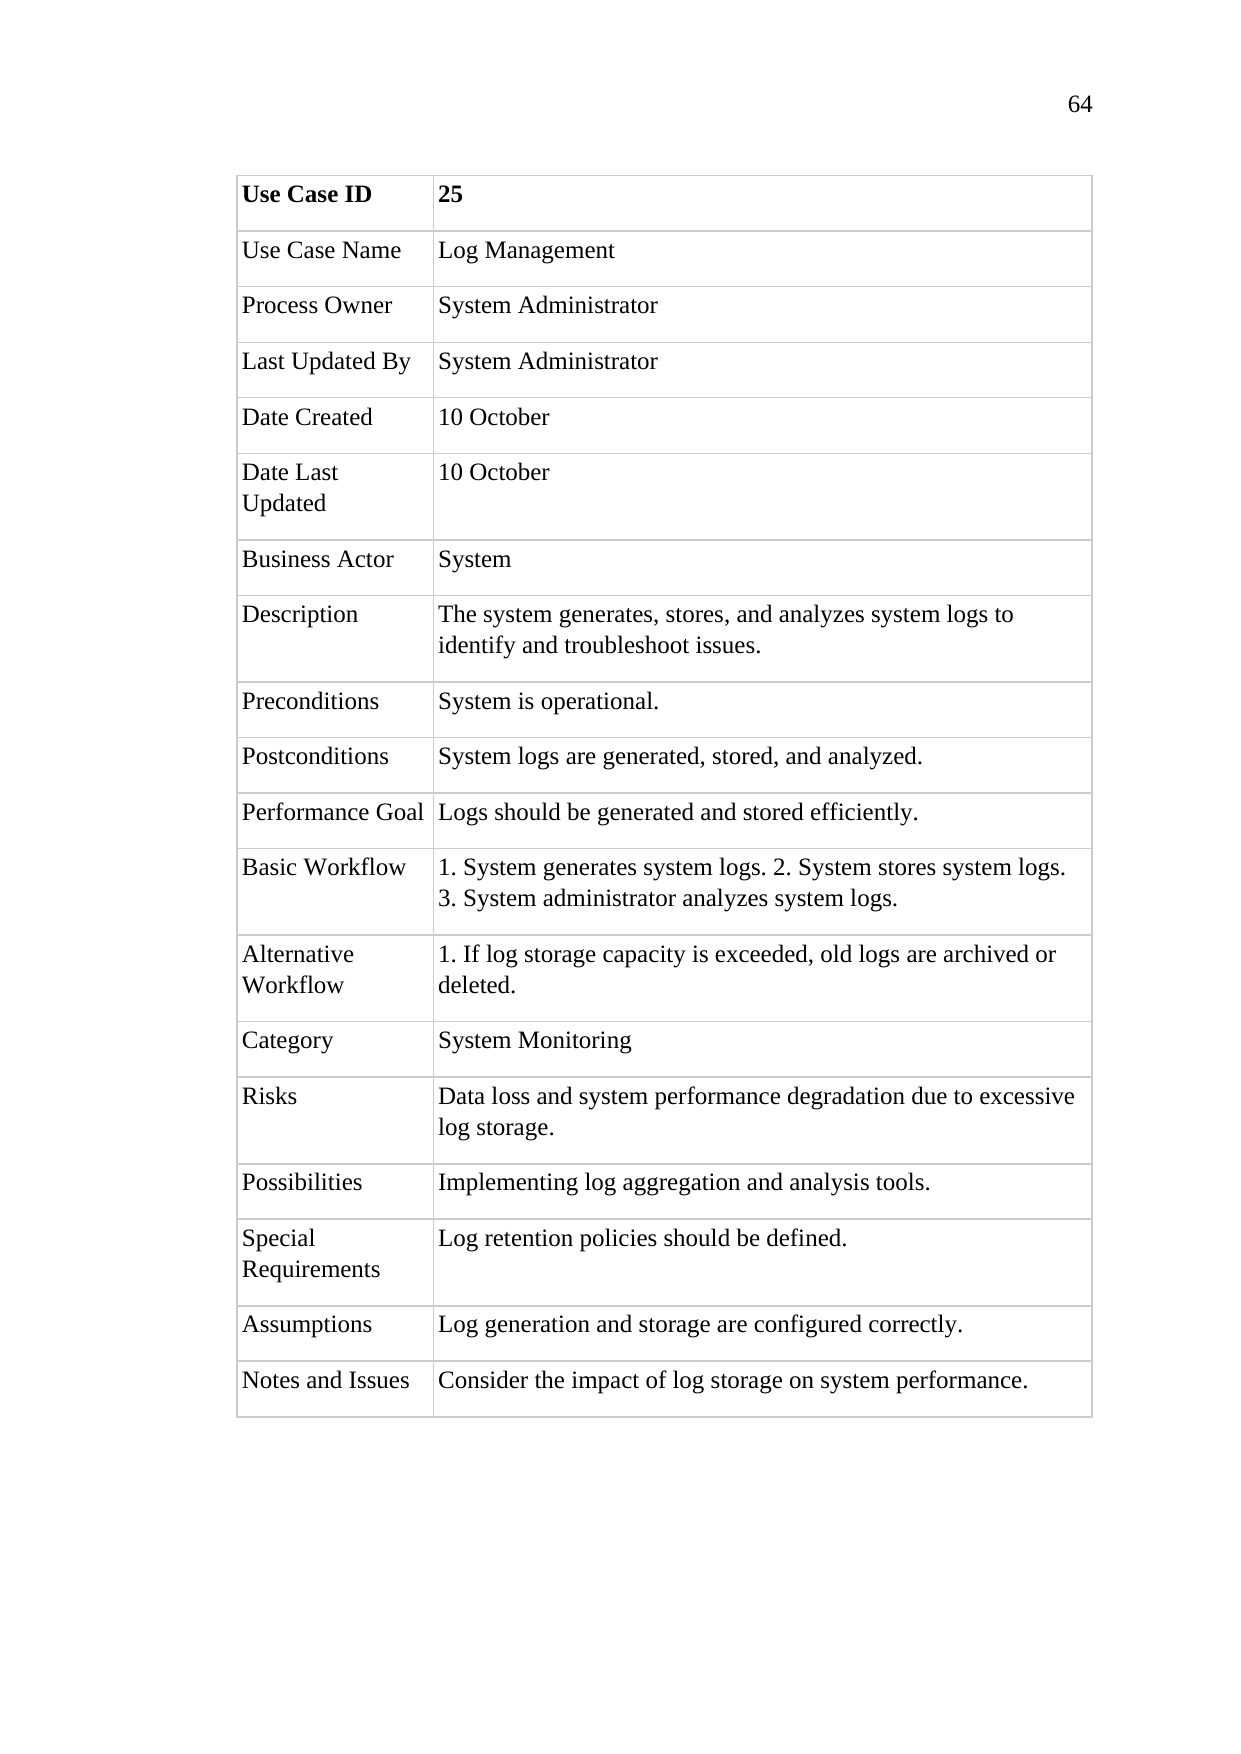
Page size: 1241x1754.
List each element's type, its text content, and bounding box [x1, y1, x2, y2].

table_cell Use Case Name [238, 232, 433, 286]
table_cell System [434, 541, 1091, 594]
table_cell Preconditions [238, 683, 433, 737]
table_cell 10 October [434, 454, 1091, 539]
table_cell The system generates, stores, and analyzes system logs to identify and troubleshoot issues. [434, 596, 1091, 681]
table_cell Notes and Issues [238, 1362, 433, 1416]
table_cell Process Owner [238, 287, 433, 341]
table_cell Basic Workflow [238, 849, 433, 934]
table_cell Implementing log aggregation and analysis tools. [434, 1165, 1091, 1218]
table_cell Date Created [238, 398, 433, 452]
table_cell Possibilities [238, 1165, 433, 1218]
table_cell Consider the impact of log storage on system performance. [434, 1362, 1091, 1416]
table_cell Risks [238, 1078, 433, 1163]
table_cell System is operational. [434, 683, 1091, 737]
table_cell Date Last Updated [238, 454, 433, 539]
table_cell System logs are generated, stored, and analyzed. [434, 738, 1091, 792]
table_cell Postconditions [238, 738, 433, 792]
table_cell Special Requirements [238, 1220, 433, 1305]
table_cell Business Actor [238, 541, 433, 594]
table_cell Performance Goal [238, 794, 433, 848]
table_cell Alternative Workflow [238, 936, 433, 1021]
table_cell Assumptions [238, 1307, 433, 1360]
table_cell Log retention policies should be defined. [434, 1220, 1091, 1305]
table_cell Log generation and storage are configured correctly. [434, 1307, 1091, 1360]
table_cell Data loss and system performance degradation due to excessive log storage. [434, 1078, 1091, 1163]
table_header 25 [434, 176, 1091, 230]
table_cell Description [238, 596, 433, 681]
table_header Use Case ID [238, 176, 433, 230]
table_cell Log Management [434, 232, 1091, 286]
table_cell System Monitoring [434, 1022, 1091, 1076]
table_cell 1. If log storage capacity is exceeded, old logs are archived or deleted. [434, 936, 1091, 1021]
table_cell System Administrator [434, 343, 1091, 397]
table_cell Logs should be generated and stored efficiently. [434, 794, 1091, 848]
table_cell 10 October [434, 398, 1091, 452]
table_cell 1. System generates system logs. 2. System stores system logs. 3. System administrator analyzes system logs. [434, 849, 1091, 934]
table_cell Last Updated By [238, 343, 433, 397]
table_cell System Administrator [434, 287, 1091, 341]
table_cell Category [238, 1022, 433, 1076]
